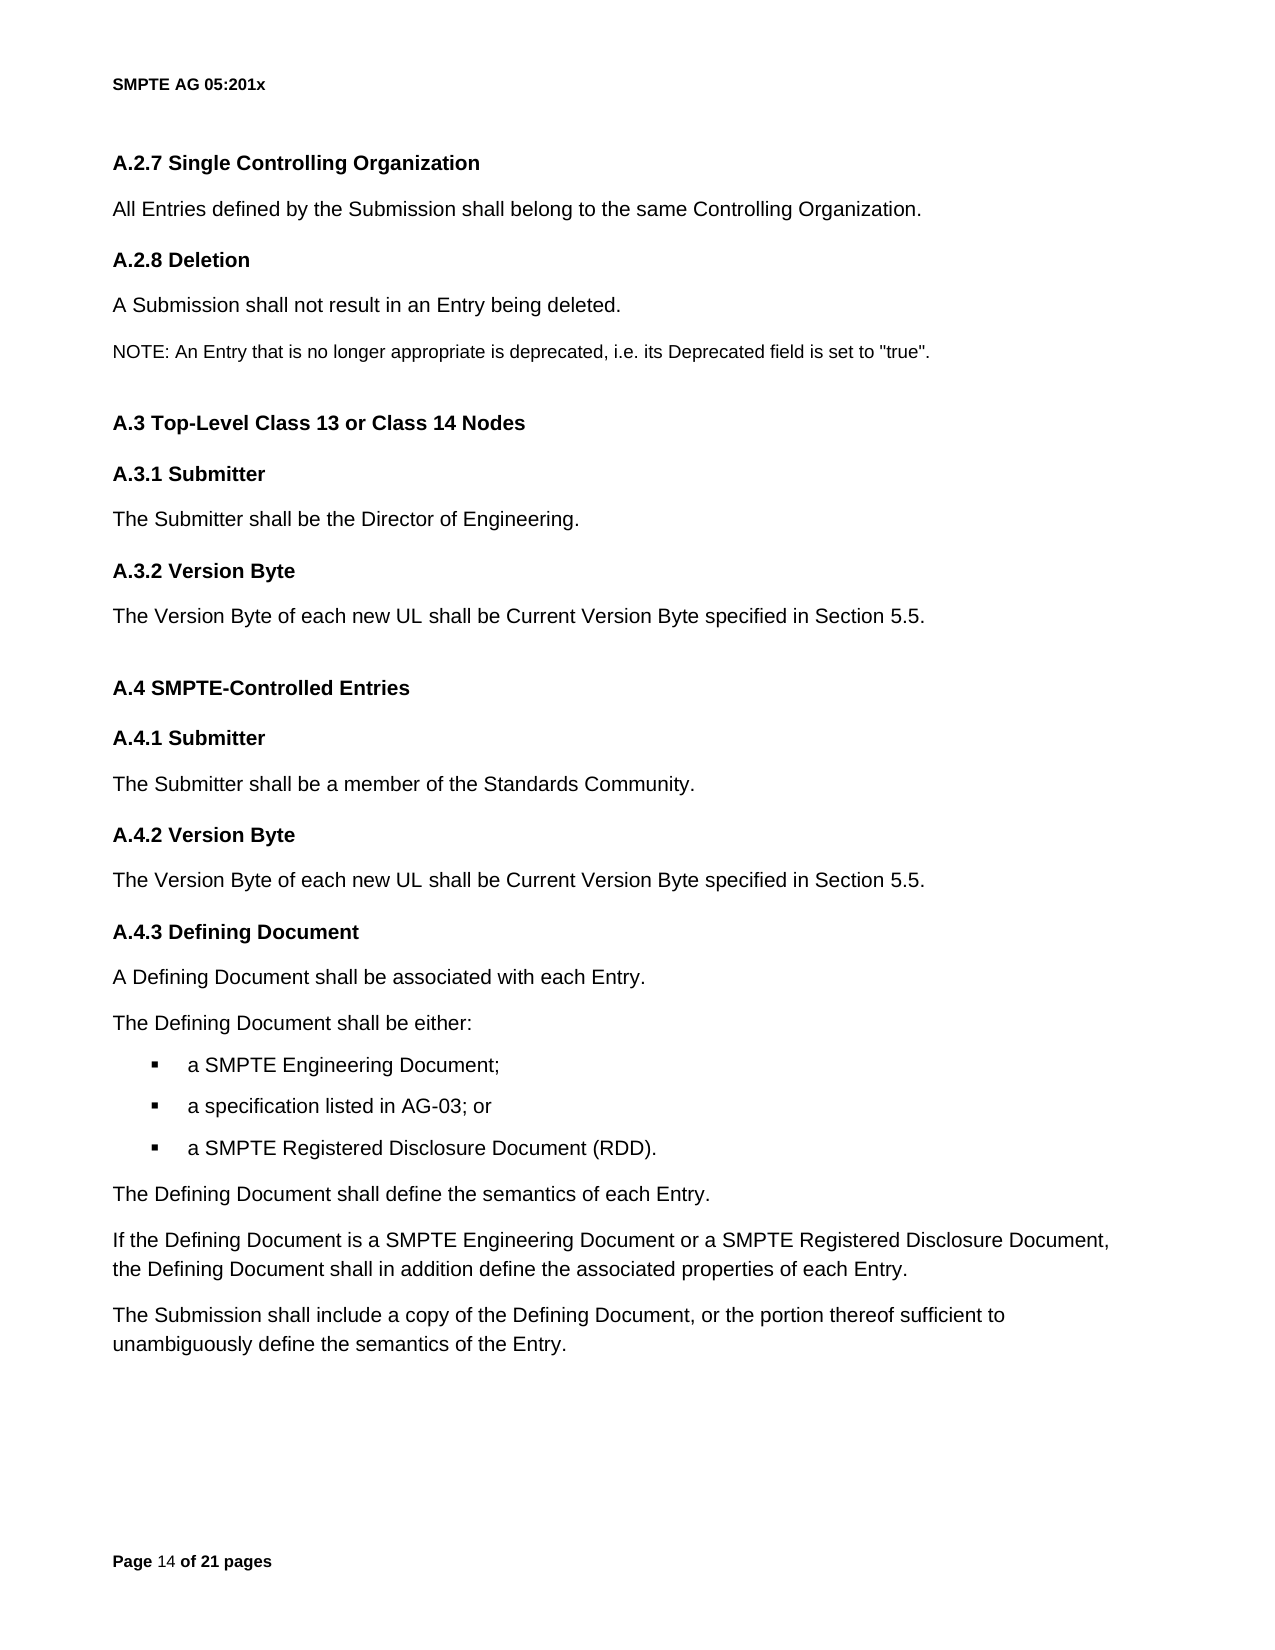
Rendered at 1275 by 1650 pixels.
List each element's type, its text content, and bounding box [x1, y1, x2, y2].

text The Defining Document shall define the semantics of each Entry. [112, 1178, 1125, 1207]
text The Submitter shall be the Director of Engineering. [112, 503, 1125, 532]
text All Entries defined by the Submission shall belong to the same Controlling Organization. [112, 193, 1125, 222]
text The Defining Document shall be either: [112, 1007, 1125, 1036]
text a specification listed in AG-03; or [150, 1091, 1125, 1120]
subtitle Defining Document [112, 919, 1125, 945]
text NOTE: An Entry that is no longer appropriate is deprecated, i.e. its Deprecated field is set to "true". [112, 335, 1125, 364]
subtitle Deletion [112, 247, 1125, 273]
subtitle Version Byte [112, 822, 1125, 848]
subtitle SMPTE-Controlled Entries [112, 675, 1125, 700]
text A Defining Document shall be associated with each Entry. [112, 961, 1125, 991]
text a SMPTE Engineering Document; [150, 1049, 1125, 1078]
text The Submission shall include a copy of the Defining Document, or the portion thereof sufficient to unambiguously define the semantics of the Entry. [112, 1299, 1125, 1357]
text If the Defining Document is a SMPTE Engineering Document or a SMPTE Registered Disclosure Document, the Defining Document shall in addition define the associated properties of each Entry. [112, 1224, 1125, 1282]
subtitle Submitter [112, 725, 1125, 751]
subtitle Single Controlling Organization [112, 150, 1125, 176]
subtitle Version Byte [112, 557, 1125, 583]
subtitle Top-Level Class 13 or Class 14 Nodes [112, 410, 1125, 435]
text a SMPTE Registered Disclosure Document (RDD). [150, 1132, 1125, 1161]
subtitle Submitter [112, 460, 1125, 486]
text A Submission shall not result in an Entry being deleted. [112, 289, 1125, 319]
text The Version Byte of each new UL shall be Current Version Byte specified in Section 5.5. [112, 600, 1125, 629]
text The Version Byte of each new UL shall be Current Version Byte specified in Section 5.5. [112, 864, 1125, 894]
text The Submitter shall be a member of the Standards Community. [112, 768, 1125, 797]
